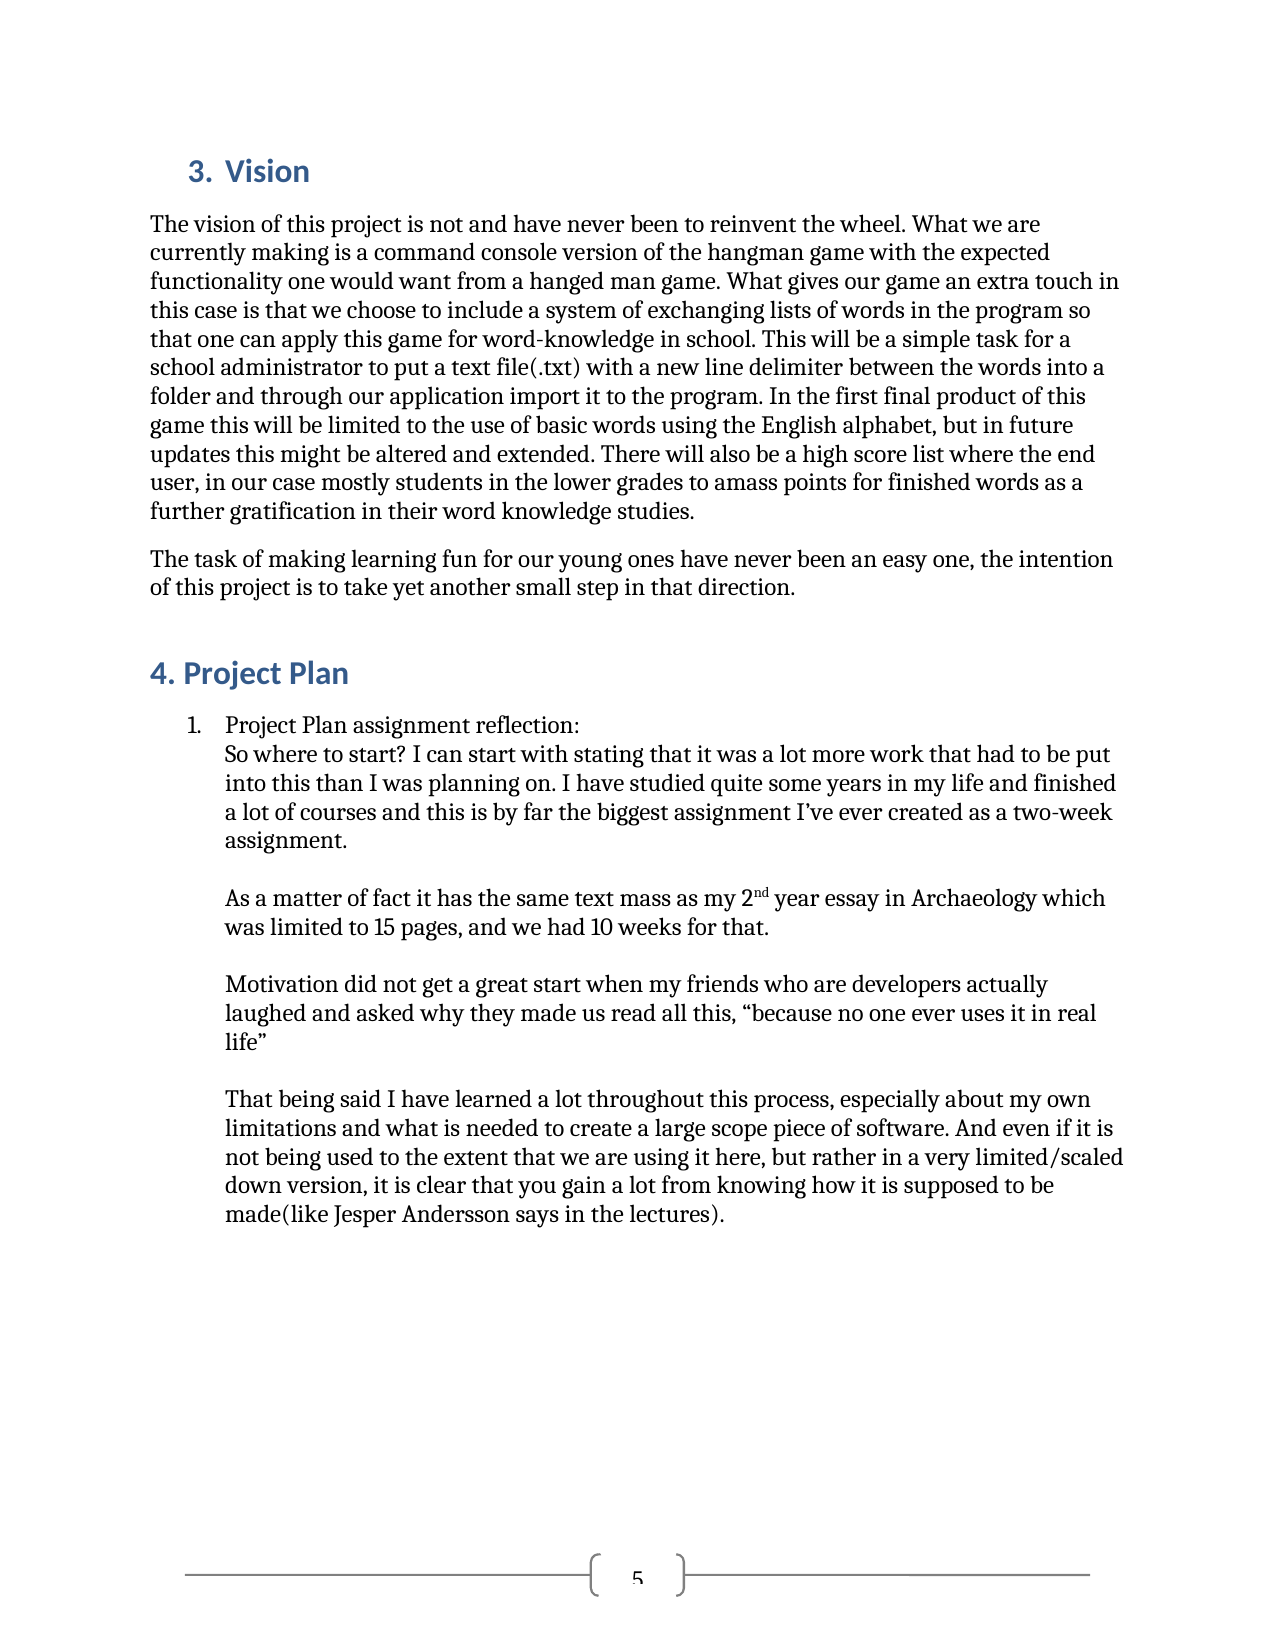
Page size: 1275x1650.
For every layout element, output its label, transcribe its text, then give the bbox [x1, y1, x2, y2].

text The task of making learning fun for our young ones have never been an easy one, the intention of this project is to take yet another small step in that direction. [150, 544, 1125, 602]
subtitle 4. Project Plan [150, 652, 1125, 693]
subtitle Vision [187, 150, 1125, 191]
list Project Plan assignment reflection: So where to start? I can start with stating that it was a lot more work that had to be put into this than I was planning on. I have studied quite some years in my life and finished a lot of courses and this is by far the biggest assignment I’ve ever created as a two-week assignment. As a matter of fact it has the same text mass as my 2nd year essay in Archaeology which was limited to 15 pages, and we had 10 weeks for that. Motivation did not get a great start when my friends who are developers actually laughed and asked why they made us read all this, “because no one ever uses it in real life” That being said I have learned a lot throughout this process, especially about my own limitations and what is needed to create a large scope piece of software. And even if it is not being used to the extent that we are using it here, but rather in a very limited/scaled down version, it is clear that you gain a lot from knowing how it is supposed to be made(like Jesper Andersson says in the lectures). [187, 711, 1125, 1229]
text The vision of this project is not and have never been to reinvent the wheel. What we are currently making is a command console version of the hangman game with the expected functionality one would want from a hanged man game. What gives our game an extra touch in this case is that we choose to include a system of exchanging lists of words in the program so that one can apply this game for word-knowledge in school. This will be a simple task for a school administrator to put a text file(.txt) with a new line delimiter between the words into a folder and through our application import it to the program. In the first final product of this game this will be limited to the use of basic words using the English alphabet, but in future updates this might be altered and extended. There will also be a high score list where the end user, in our case mostly students in the lower grades to amass points for finished words as a further gratification in their word knowledge studies. [150, 209, 1125, 526]
